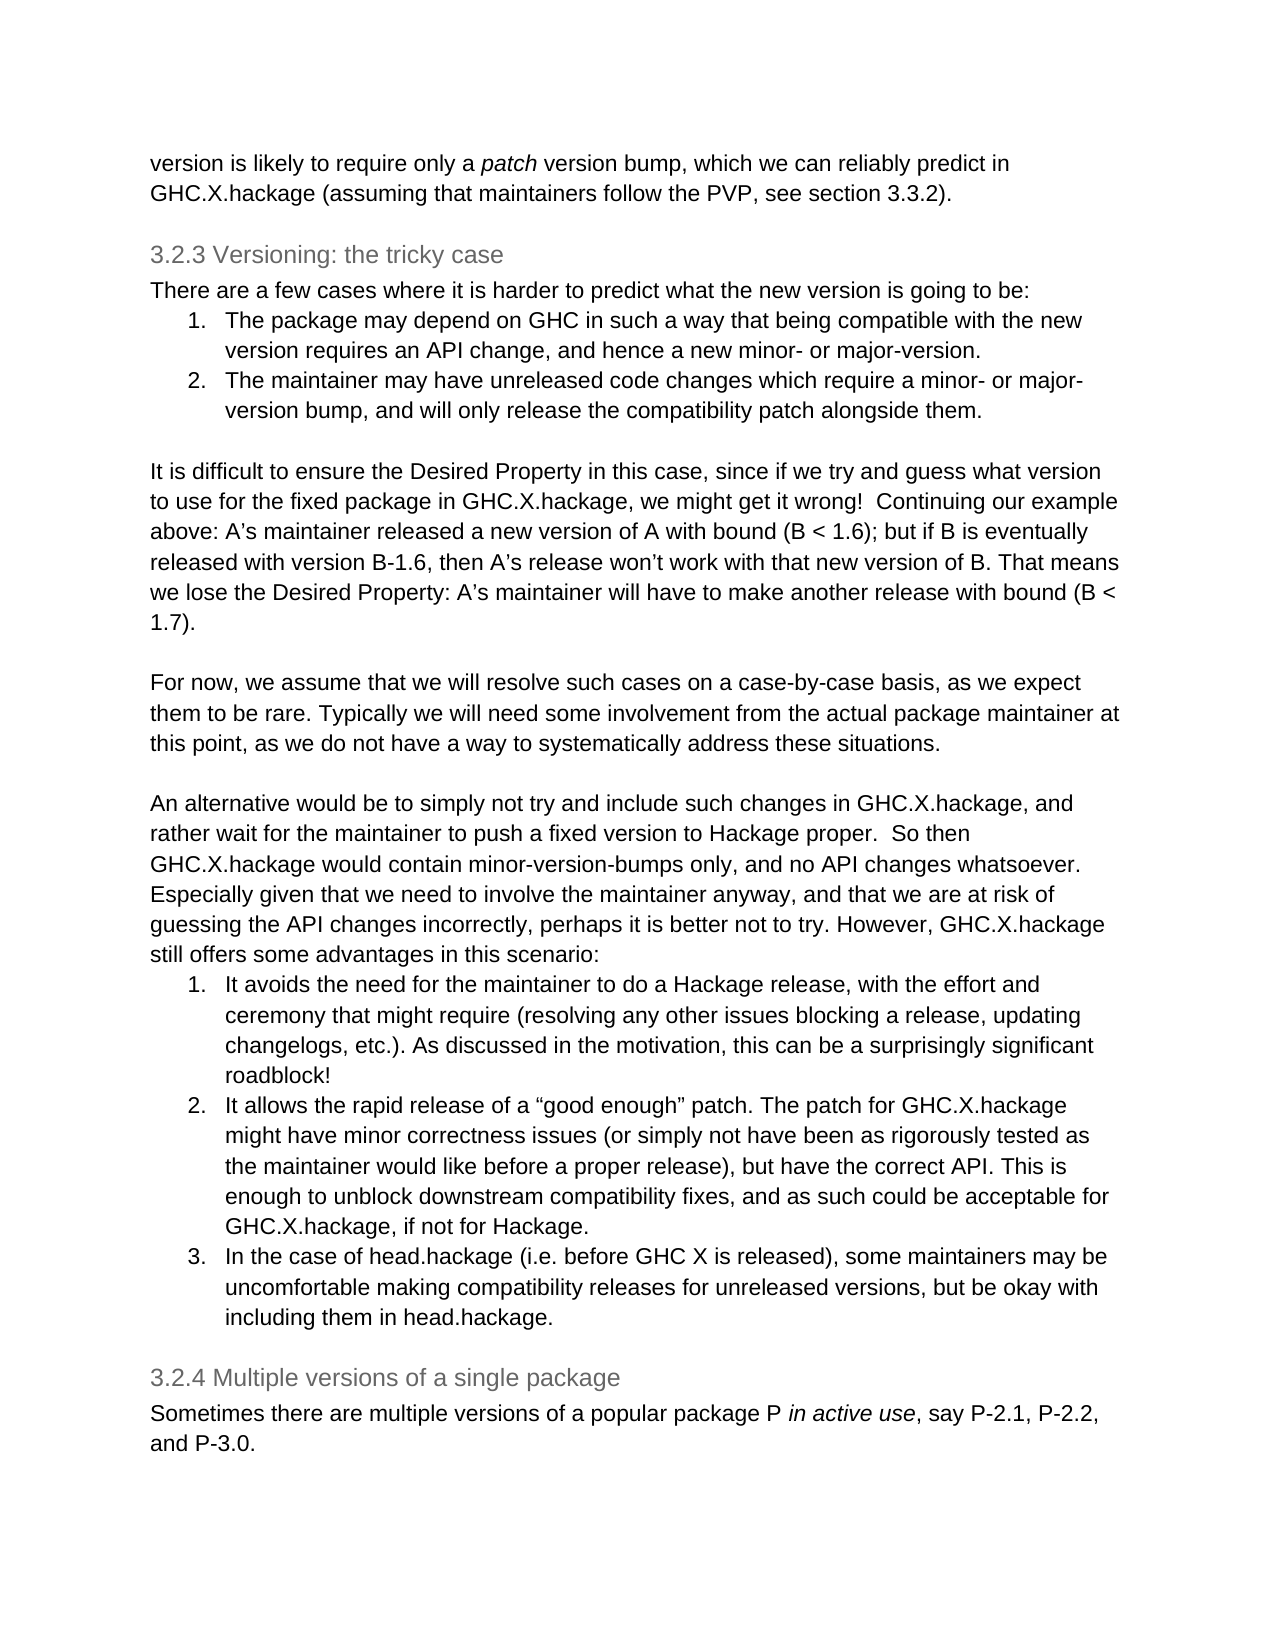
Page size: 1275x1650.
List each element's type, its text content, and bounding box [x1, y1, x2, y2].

list The maintainer may have unreleased code changes which require a minor- or major-version bump, and will only release the compatibility patch alongside them. [187, 367, 1125, 424]
text It is difficult to ensure the Desired Property in this case, since if we try and guess what version to use for the fixed package in GHC.X.hackage, we might get it wrong! Continuing our example above: A’s maintainer released a new version of A with bound (B < 1.6); but if B is eventually released with version B-1.6, then A’s release won’t work with that new version of B. That means we lose the Desired Property: A’s maintainer will have to make another release with bound (B < 1.7). [150, 458, 1125, 635]
subtitle 3.2.3 Versioning: the tricky case [150, 239, 1125, 268]
list It avoids the need for the maintainer to do a Hackage release, with the effort and ceremony that might require (resolving any other issues blocking a release, updating changelogs, etc.). As discussed in the motivation, this can be a surprisingly significant roadblock! [187, 971, 1125, 1088]
list It allows the rapid release of a “good enough” patch. The patch for GHC.X.hackage might have minor correctness issues (or simply not have been as rigorously tested as the maintainer would like before a proper release), but have the correct API. This is enough to unblock downstream compatibility fixes, and as such could be acceptable for GHC.X.hackage, if not for Hackage. [187, 1092, 1125, 1239]
text An alternative would be to simply not try and include such changes in GHC.X.hackage, and rather wait for the maintainer to push a fixed version to Hackage proper. So then GHC.X.hackage would contain minor-version-bumps only, and no API changes whatsoever. Especially given that we need to involve the maintainer anyway, and that we are at risk of guessing the API changes incorrectly, perhaps it is better not to try. However, GHC.X.hackage still offers some advantages in this scenario: [150, 790, 1125, 968]
subtitle 3.2.4 Multiple versions of a single package [150, 1363, 1125, 1392]
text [150, 150, 1125, 207]
text Sometimes there are multiple versions of a popular package P in active use, say P-2.1, P-2.2, and P-3.0. [150, 1400, 1125, 1457]
text There are a few cases where it is harder to predict what the new version is going to be: [150, 277, 1125, 303]
list The package may depend on GHC in such a way that being compatible with the new version requires an API change, and hence a new minor- or major-version. [187, 307, 1125, 363]
list In the case of head.hackage (i.e. before GHC X is released), some maintainers may be uncomfortable making compatibility releases for unreleased versions, but be okay with including them in head.hackage. [187, 1243, 1125, 1330]
text For now, we assume that we will resolve such cases on a case-by-case basis, as we expect them to be rare. Typically we will need some involvement from the actual package maintainer at this point, as we do not have a way to systematically address these situations. [150, 669, 1125, 756]
